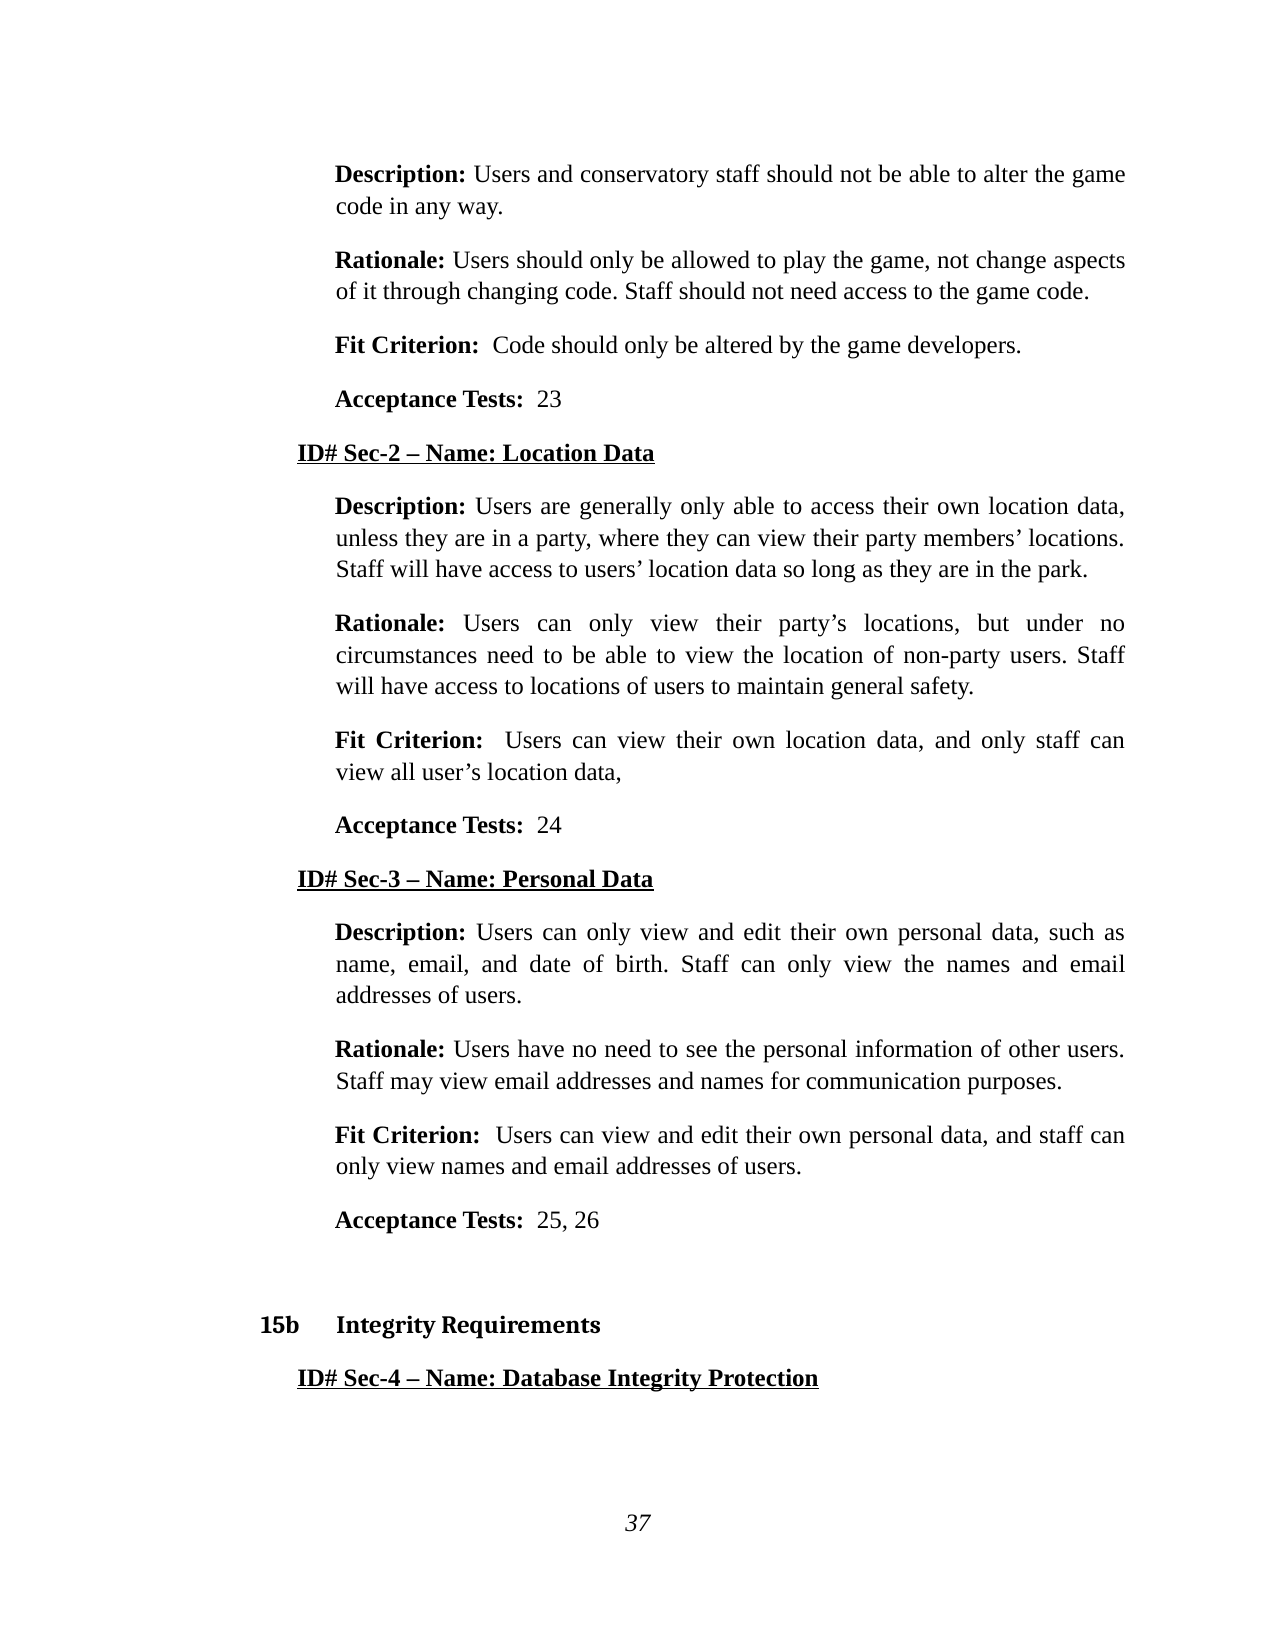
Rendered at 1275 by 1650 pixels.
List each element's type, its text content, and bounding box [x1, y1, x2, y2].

text Fit Criterion: Code should only be altered by the game developers. [334, 330, 1126, 359]
text Description: Users and conservatory staff should not be able to alter the game code in any way. [334, 159, 1126, 220]
text ID# Sec-3 – Name: Personal Data [297, 864, 1126, 893]
text Rationale: Users should only be allowed to play the game, not change aspects of it through changing code. Staff should not need access to the game code. [334, 245, 1126, 305]
text Acceptance Tests: 23 [334, 384, 1126, 413]
text Acceptance Tests: 25, 26 [334, 1205, 1126, 1234]
text ID# Sec-2 – Name: Location Data [297, 438, 1126, 467]
text Rationale: Users can only view their party’s locations, but under no circumstances need to be able to view the location of non-party users. Staff will have access to locations of users to maintain general safety. [334, 608, 1126, 700]
text Description: Users can only view and edit their own personal data, such as name, email, and date of birth. Staff can only view the names and email addresses of users. [334, 917, 1126, 1009]
text ID# Sec-4 – Name: Database Integrity Protection [297, 1363, 1126, 1392]
text Description: Users are generally only able to access their own location data, unless they are in a party, where they can view their party members’ locations. Staff will have access to users’ location data so long as they are in the park. [334, 491, 1126, 583]
text Fit Criterion: Users can view and edit their own personal data, and staff can only view names and email addresses of users. [334, 1120, 1126, 1180]
text Acceptance Tests: 24 [334, 811, 1126, 839]
subtitle 15b Integrity Requirements [186, 1311, 1125, 1339]
text Fit Criterion: Users can view their own location data, and only staff can view all user’s location data, [334, 725, 1126, 785]
text Rationale: Users have no need to see the personal information of other users. Staff may view email addresses and names for communication purposes. [334, 1034, 1126, 1095]
